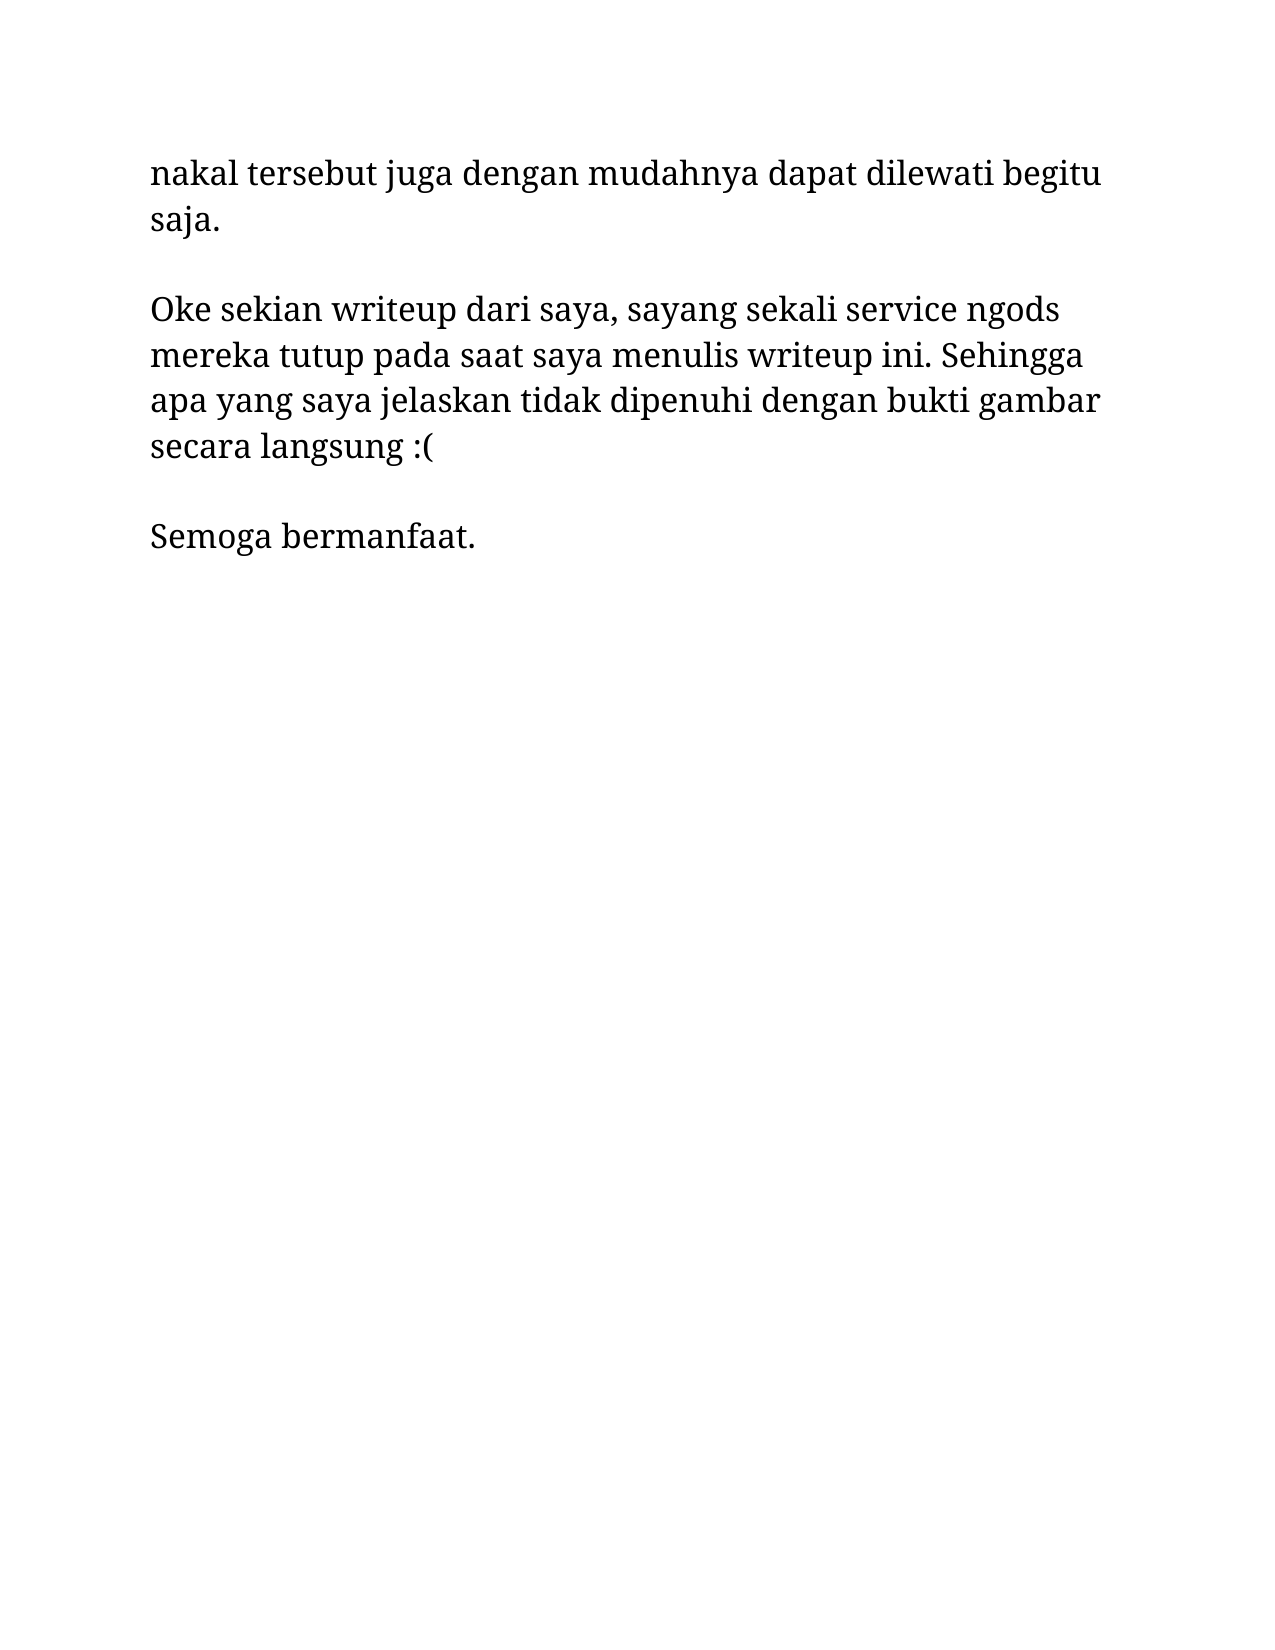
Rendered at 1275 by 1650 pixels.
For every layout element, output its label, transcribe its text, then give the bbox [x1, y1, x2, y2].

text Oke sekian writeup dari saya, sayang sekali service ngods mereka tutup pada saat saya menulis writeup ini. Sehingga apa yang saya jelaskan tidak dipenuhi dengan bukti gambar secara langsung :( [150, 286, 1125, 468]
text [150, 150, 1125, 241]
text Semoga bermanfaat. [150, 513, 1125, 558]
